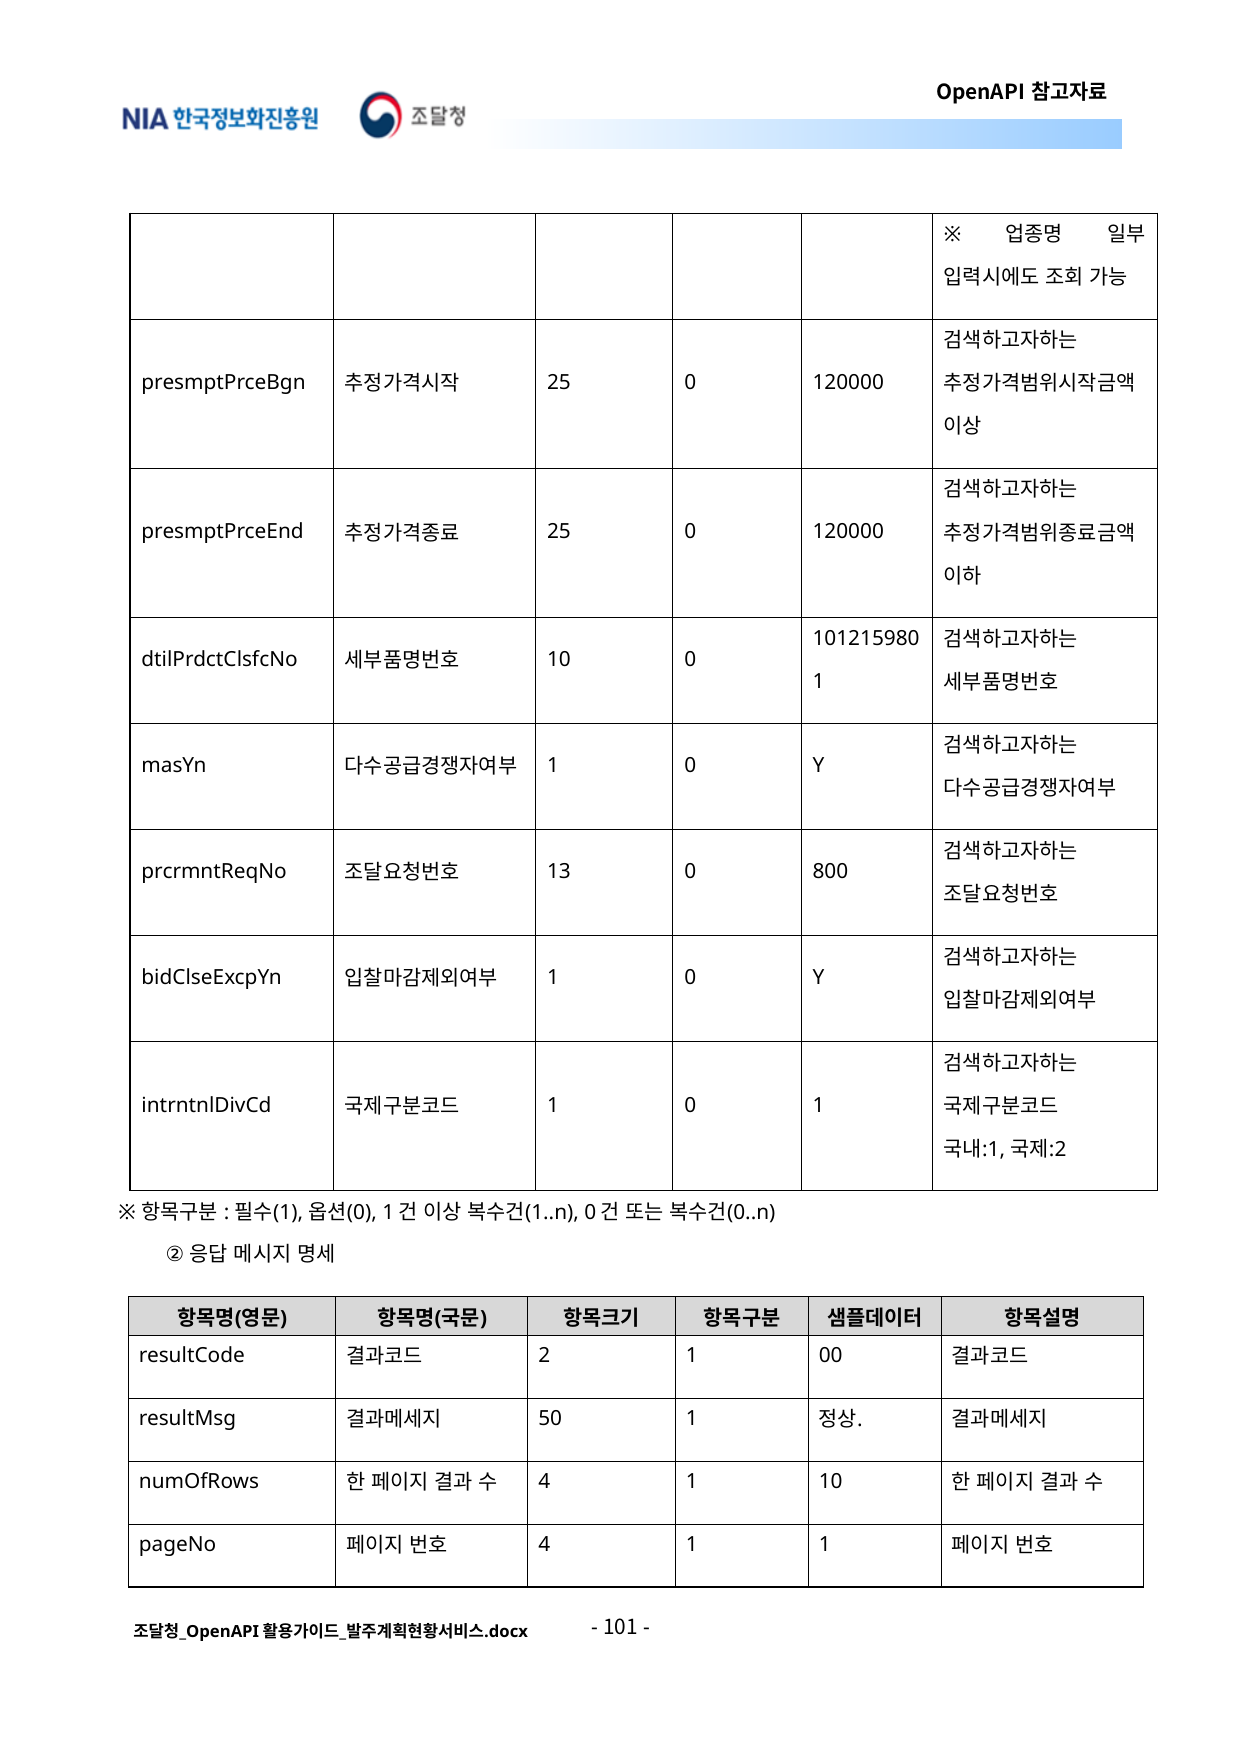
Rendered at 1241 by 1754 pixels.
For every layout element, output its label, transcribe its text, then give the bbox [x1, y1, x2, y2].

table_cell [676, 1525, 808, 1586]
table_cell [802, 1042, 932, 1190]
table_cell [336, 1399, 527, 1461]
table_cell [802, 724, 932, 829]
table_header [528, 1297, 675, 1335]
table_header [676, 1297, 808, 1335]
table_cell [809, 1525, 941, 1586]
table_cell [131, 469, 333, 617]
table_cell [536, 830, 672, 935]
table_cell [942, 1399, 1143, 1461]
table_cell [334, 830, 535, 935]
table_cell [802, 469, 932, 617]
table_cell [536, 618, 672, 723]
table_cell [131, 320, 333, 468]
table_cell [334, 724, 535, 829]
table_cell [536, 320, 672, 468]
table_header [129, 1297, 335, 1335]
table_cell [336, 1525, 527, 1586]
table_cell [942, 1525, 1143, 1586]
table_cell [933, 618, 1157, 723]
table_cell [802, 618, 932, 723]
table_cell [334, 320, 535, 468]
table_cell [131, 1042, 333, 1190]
subtitle 응답 메시지 명세 [165, 1233, 1122, 1271]
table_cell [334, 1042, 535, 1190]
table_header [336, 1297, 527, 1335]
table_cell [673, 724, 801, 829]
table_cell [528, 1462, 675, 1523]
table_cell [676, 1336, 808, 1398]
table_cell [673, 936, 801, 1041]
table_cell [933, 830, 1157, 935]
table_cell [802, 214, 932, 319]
picture [118, 88, 472, 145]
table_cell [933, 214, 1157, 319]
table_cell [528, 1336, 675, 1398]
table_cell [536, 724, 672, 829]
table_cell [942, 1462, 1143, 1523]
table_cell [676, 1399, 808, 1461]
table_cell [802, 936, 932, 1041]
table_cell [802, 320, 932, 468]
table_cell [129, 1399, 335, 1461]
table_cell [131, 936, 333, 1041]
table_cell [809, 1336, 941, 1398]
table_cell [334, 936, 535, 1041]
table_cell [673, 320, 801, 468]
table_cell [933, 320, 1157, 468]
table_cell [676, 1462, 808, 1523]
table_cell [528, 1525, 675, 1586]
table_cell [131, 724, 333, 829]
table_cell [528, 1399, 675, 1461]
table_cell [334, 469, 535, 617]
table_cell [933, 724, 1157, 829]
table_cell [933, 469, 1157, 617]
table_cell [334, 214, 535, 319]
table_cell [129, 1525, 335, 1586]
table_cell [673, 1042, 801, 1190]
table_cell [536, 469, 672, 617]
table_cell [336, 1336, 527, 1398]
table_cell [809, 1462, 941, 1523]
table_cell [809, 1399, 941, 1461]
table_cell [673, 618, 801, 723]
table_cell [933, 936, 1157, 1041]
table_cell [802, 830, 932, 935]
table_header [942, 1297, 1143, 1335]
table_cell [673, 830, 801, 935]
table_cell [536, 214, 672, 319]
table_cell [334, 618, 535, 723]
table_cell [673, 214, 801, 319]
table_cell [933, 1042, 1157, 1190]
text ※ 항목구분 : 필수(1), 옵션(0), 1건 이상 복수건(1..n), 0건 또는 복수건(0..n) [118, 1191, 1122, 1229]
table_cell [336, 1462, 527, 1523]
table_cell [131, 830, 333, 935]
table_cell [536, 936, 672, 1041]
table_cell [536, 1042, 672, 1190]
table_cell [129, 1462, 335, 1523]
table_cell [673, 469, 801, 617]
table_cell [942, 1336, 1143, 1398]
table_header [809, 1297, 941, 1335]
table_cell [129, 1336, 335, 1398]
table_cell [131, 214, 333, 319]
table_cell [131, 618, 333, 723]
